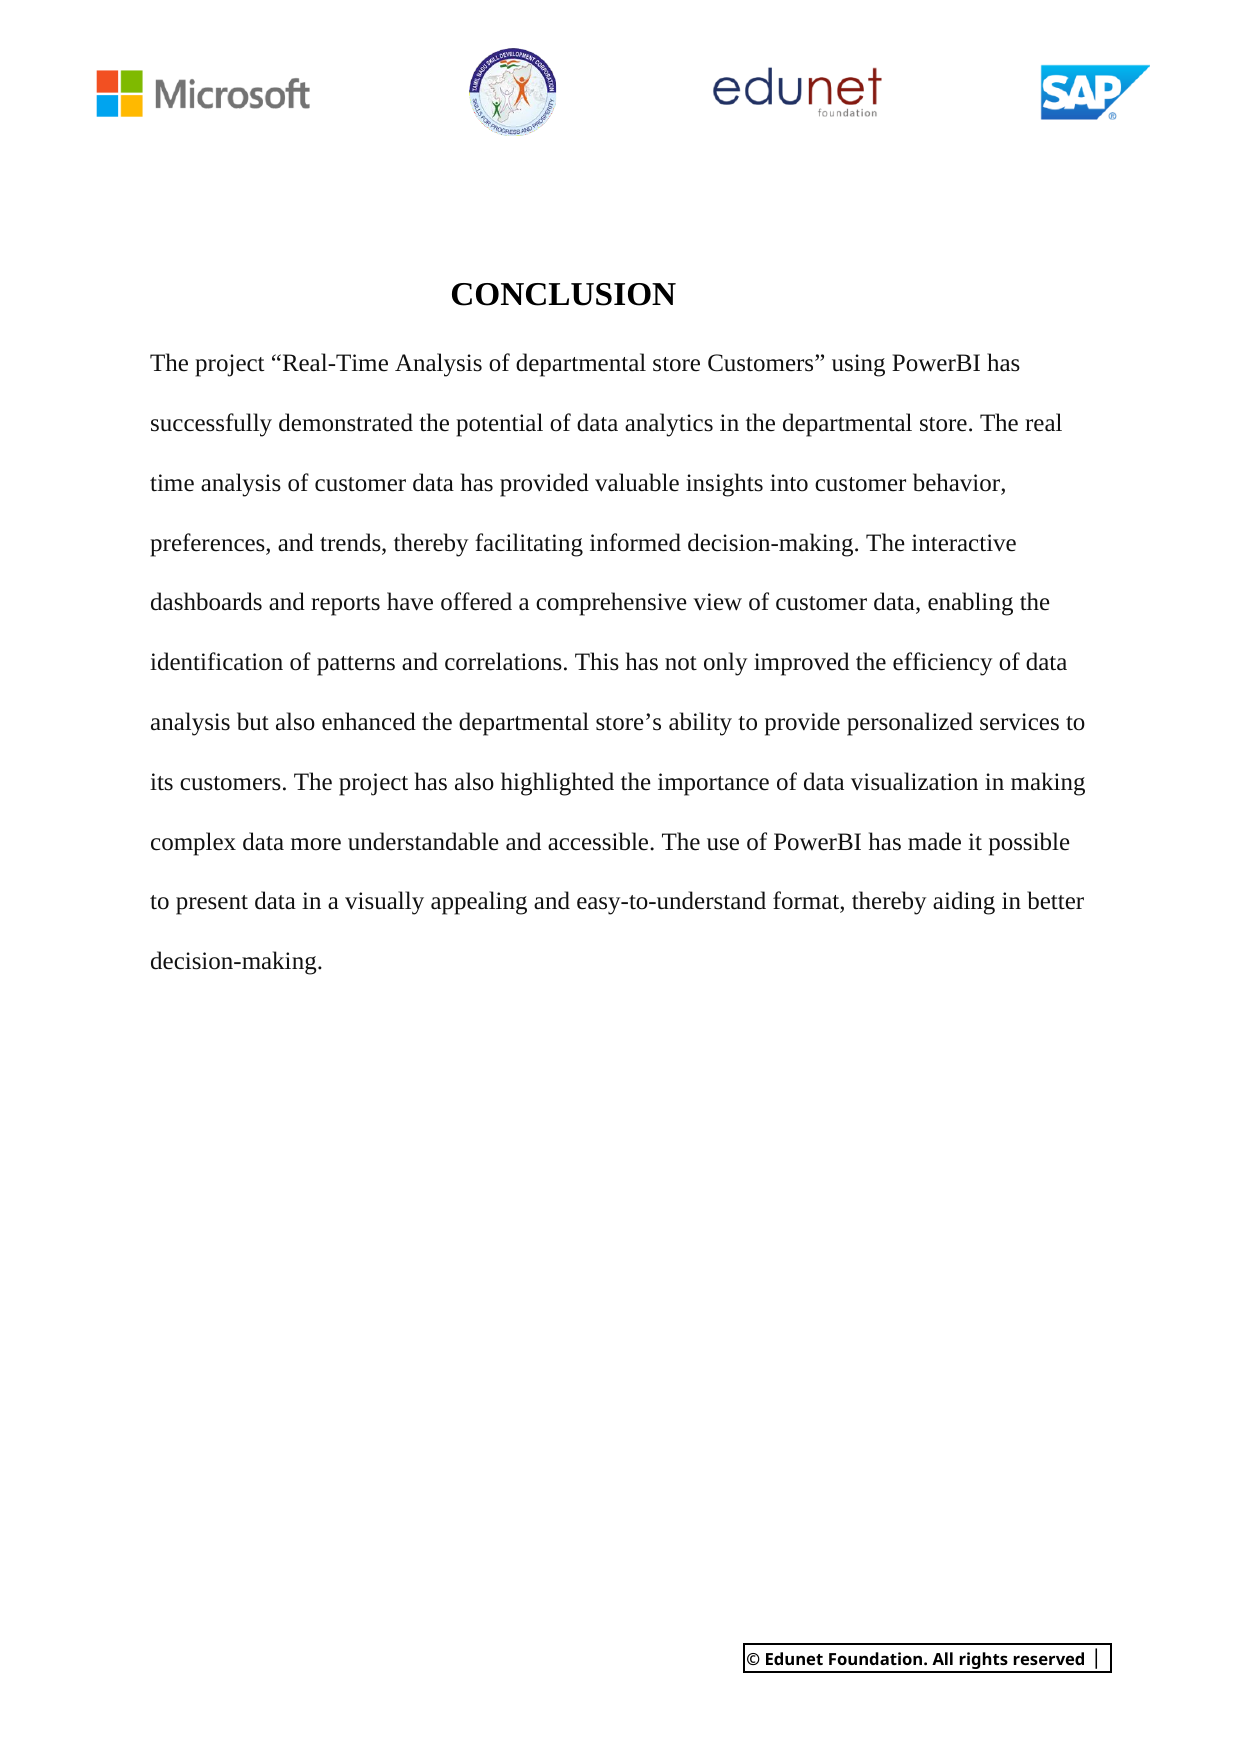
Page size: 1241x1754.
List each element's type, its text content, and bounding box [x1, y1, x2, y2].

picture [469, 48, 557, 136]
picture [712, 66, 882, 117]
picture [96, 70, 310, 117]
subtitle CONCLUSION [450, 274, 1215, 312]
picture [1040, 64, 1150, 120]
text The project “Real-Time Analysis of departmental store Customers” using PowerBI has successfully demonstrated the potential of data analytics in the departmental store. The real time analysis of customer data has provided valuable insights into customer behavior, preferences, and trends, thereby facilitating informed decision-making. The interactive dashboards and reports have offered a comprehensive view of customer data, enabling the identification of patterns and correlations. This has not only improved the efficiency of data analysis but also enhanced the departmental store’s ability to provide personalized services to its customers. The project has also highlighted the importance of data visualization in making complex data more understandable and accessible. The use of PowerBI has made it possible to present data in a visually appealing and easy-to-understand format, thereby aiding in better decision-making. [150, 348, 1096, 975]
